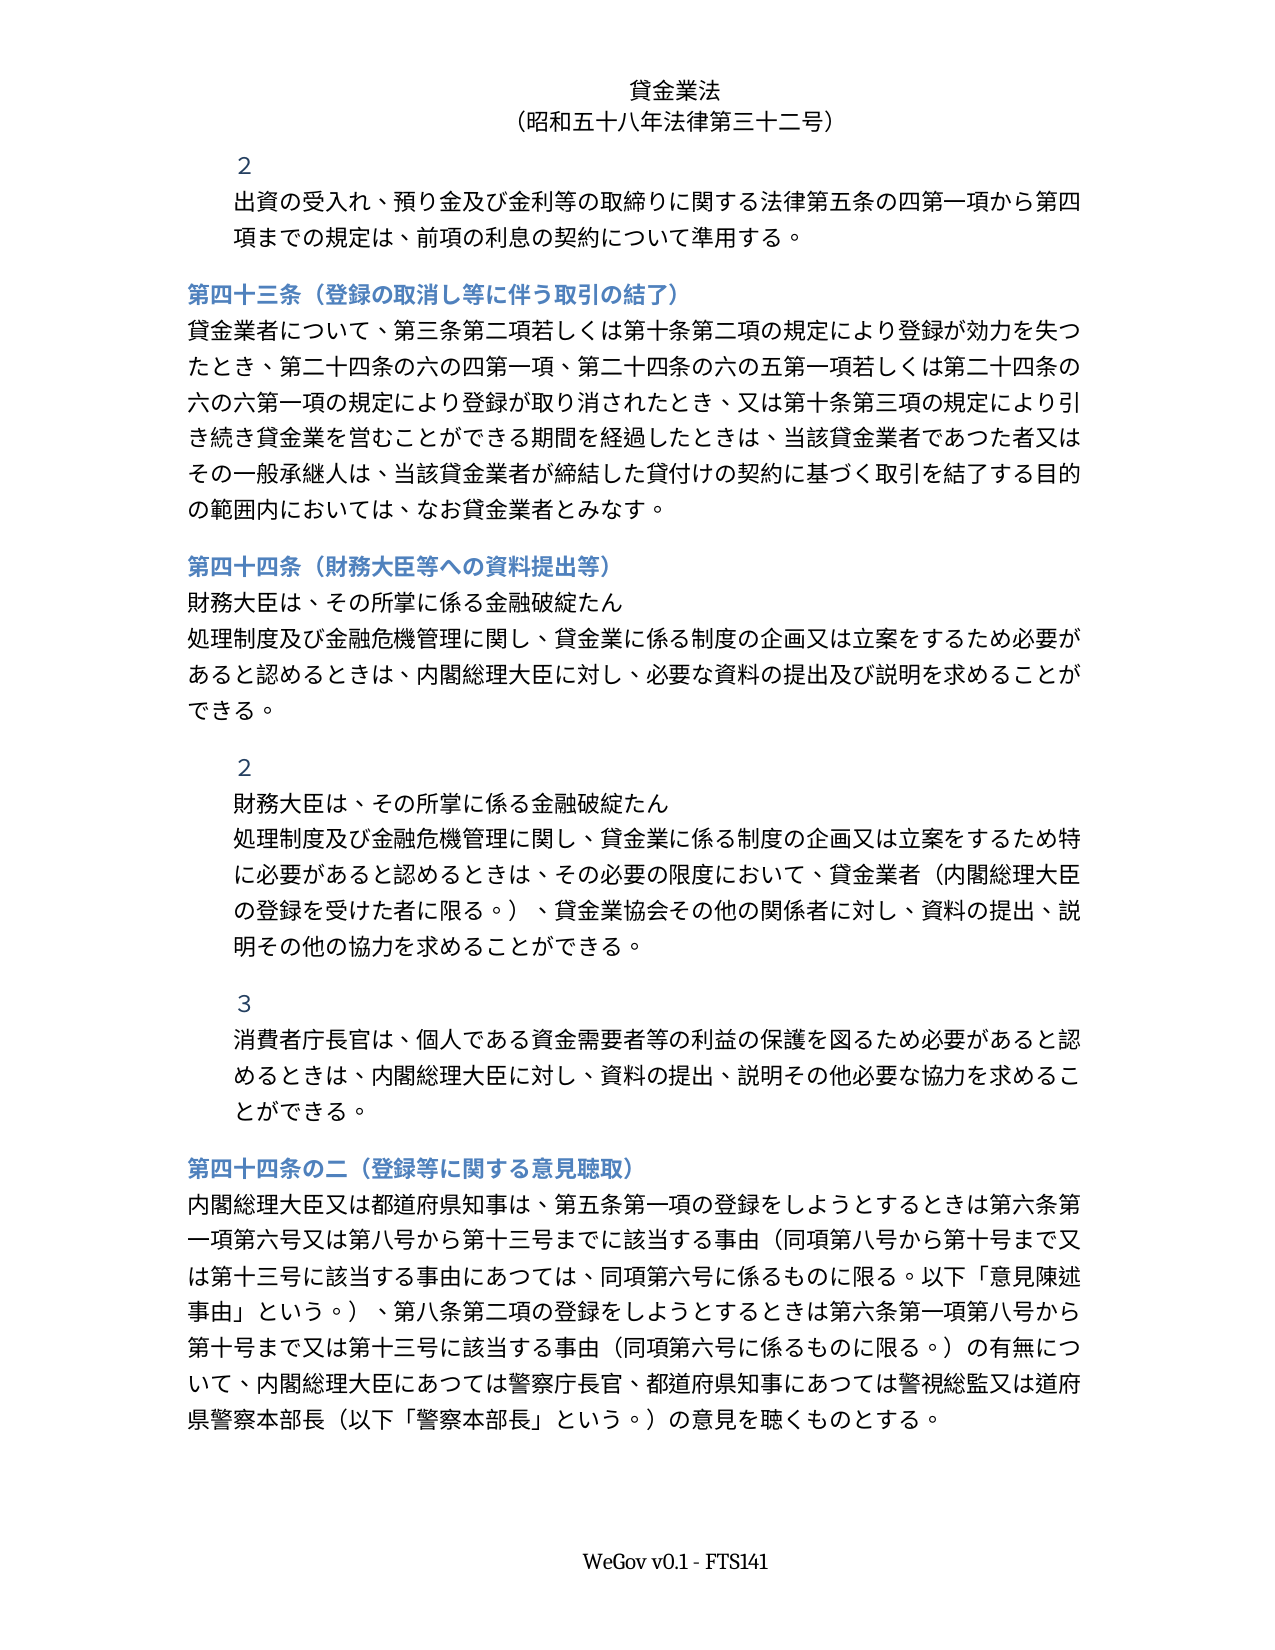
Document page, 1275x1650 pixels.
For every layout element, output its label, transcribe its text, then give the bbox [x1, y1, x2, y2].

subtitle ２ [233, 150, 1087, 181]
text 財務大臣は、その所掌に係る金融破綻たん 処理制度及び金融危機管理に関し、貸金業に係る制度の企画又は立案をするため特に必要があると認めるときは、その必要の限度において、貸金業者（内閣総理大臣の登録を受けた者に限る。）、貸金業協会その他の関係者に対し、資料の提出、説明その他の協力を求めることができる。 [233, 787, 1087, 962]
subtitle ２ [233, 752, 1087, 783]
text 内閣総理大臣又は都道府県知事は、第五条第一項の登録をしようとするときは第六条第一項第六号又は第八号から第十三号までに該当する事由（同項第八号から第十号まで又は第十三号に該当する事由にあつては、同項第六号に係るものに限る。以下「意見陳述事由」という。）、第八条第二項の登録をしようとするときは第六条第一項第八号から第十号まで又は第十三号に該当する事由（同項第六号に係るものに限る。）の有無について、内閣総理大臣にあつては警察庁長官、都道府県知事にあつては警視総監又は道府県警察本部長（以下「警察本部長」という。）の意見を聴くものとする。 [187, 1188, 1087, 1435]
subtitle ３ [233, 988, 1087, 1019]
text 消費者庁長官は、個人である資金需要者等の利益の保護を図るため必要があると認めるときは、内閣総理大臣に対し、資料の提出、説明その他必要な協力を求めることができる。 [233, 1024, 1087, 1127]
subtitle 第四十四条（財務大臣等への資料提出等） [187, 551, 1087, 582]
subtitle 第四十三条（登録の取消し等に伴う取引の結了） [187, 279, 1087, 310]
text 出資の受入れ、預り金及び金利等の取締りに関する法律第五条の四第一項から第四項までの規定は、前項の利息の契約について準用する。 [233, 186, 1087, 253]
text 財務大臣は、その所掌に係る金融破綻たん 処理制度及び金融危機管理に関し、貸金業に係る制度の企画又は立案をするため必要があると認めるときは、内閣総理大臣に対し、必要な資料の提出及び説明を求めることができる。 [187, 587, 1087, 726]
subtitle 第四十四条の二（登録等に関する意見聴取） [187, 1153, 1087, 1184]
